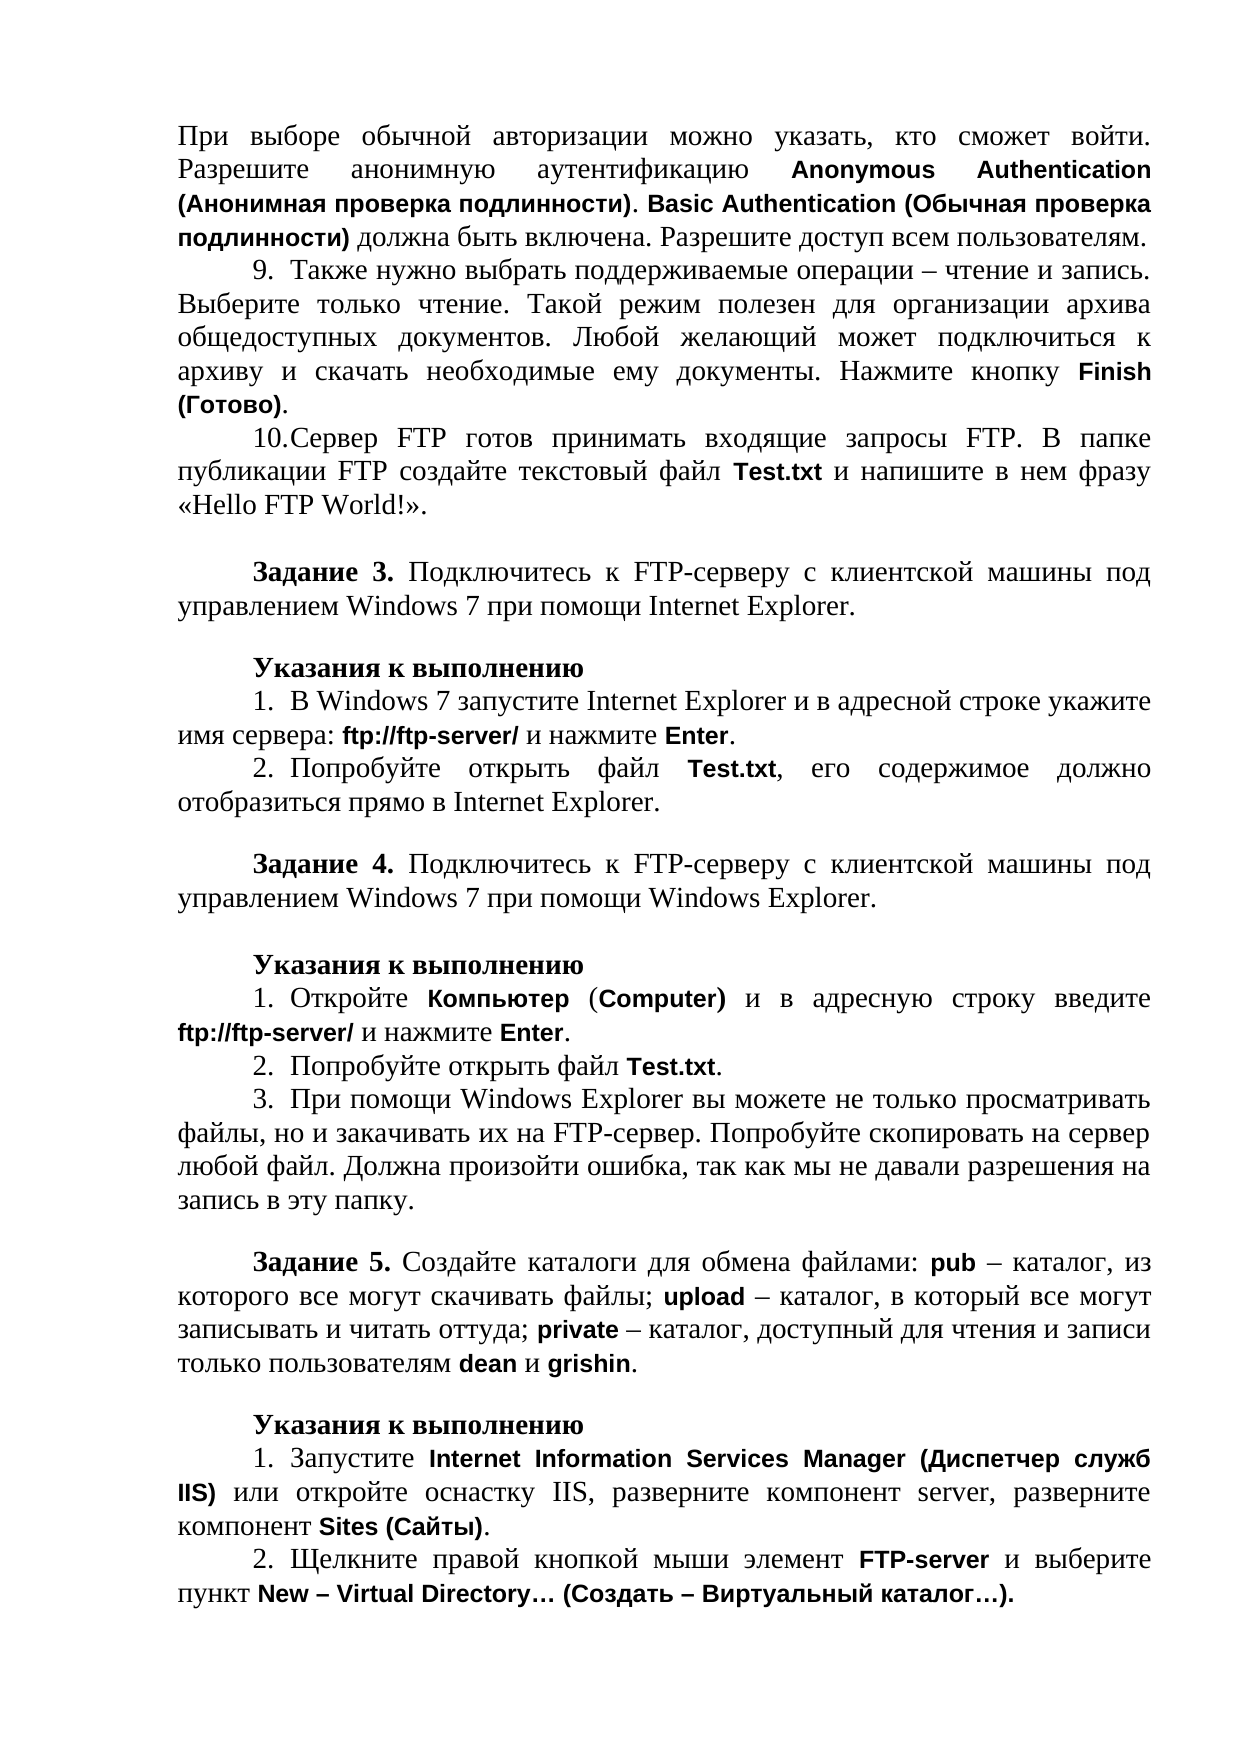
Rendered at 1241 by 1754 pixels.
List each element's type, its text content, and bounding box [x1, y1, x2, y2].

list Откройте Компьютер (Computer) и в адресную строку введите ftp://ftp-server/ и нажмите Enter. [177, 981, 1152, 1048]
list Попробуйте открыть файл Test.txt, его содержимое должно отобразиться прямо в Internet Explorer. [177, 751, 1152, 818]
list Также нужно выбрать поддерживаемые операции – чтение и запись. Выберите только чтение. Такой режим полезен для организации архива общедоступных документов. Любой желающий может подключиться к архиву и скачать необходимые ему документы. Нажмите кнопку Finish (Готово). [177, 252, 1152, 420]
list Щелкните правой кнопкой мыши элемент FTP-server и выберите пункт New – Virtual Directory… (Создать – Виртуальный каталог…). [177, 1541, 1152, 1608]
list В Windows 7 запустите Internet Explorer и в адресной строке укажите имя сервера: ftp://ftp-server/ и нажмите Enter. [177, 683, 1152, 751]
list Запустите Internet Information Services Manager (Диспетчер служб IIS) или откройте оснастку IIS, разверните компонент server, разверните компонент Sites (Сайты). [177, 1441, 1152, 1541]
text Указания к выполнению [177, 1407, 1152, 1441]
list При помощи Windows Explorer вы можете не только просматривать файлы, но и закачивать их на FTP-сервер. Попробуйте скопировать на сервер любой файл. Должна произойти ошибка, так как мы не давали разрешения на запись в эту папку. [177, 1081, 1152, 1215]
text Указания к выполнению [177, 947, 1152, 981]
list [177, 118, 1152, 252]
text Указания к выполнению [177, 650, 1152, 683]
text Задание 5. Создайте каталоги для обмена файлами: pub – каталог, из которого все могут скачивать файлы; upload – каталог, в который все могут записывать и читать оттуда; private – каталог, доступный для чтения и записи только пользователям dean и grishin. [177, 1244, 1152, 1378]
list Сервер FTP готов принимать входящие запросы FTP. В папке публикации FTP создайте текстовый файл Test.txt и напишите в нем фразу «Hello FTP World!». [177, 420, 1152, 521]
text Задание 3. Подключитесь к FTP-серверу с клиентской машины под управлением Windows 7 при помощи Internet Explorer. [177, 554, 1152, 621]
list Попробуйте открыть файл Test.txt. [177, 1048, 1152, 1081]
text Задание 4. Подключитесь к FTP-серверу с клиентской машины под управлением Windows 7 при помощи Windows Explorer. [177, 846, 1152, 913]
